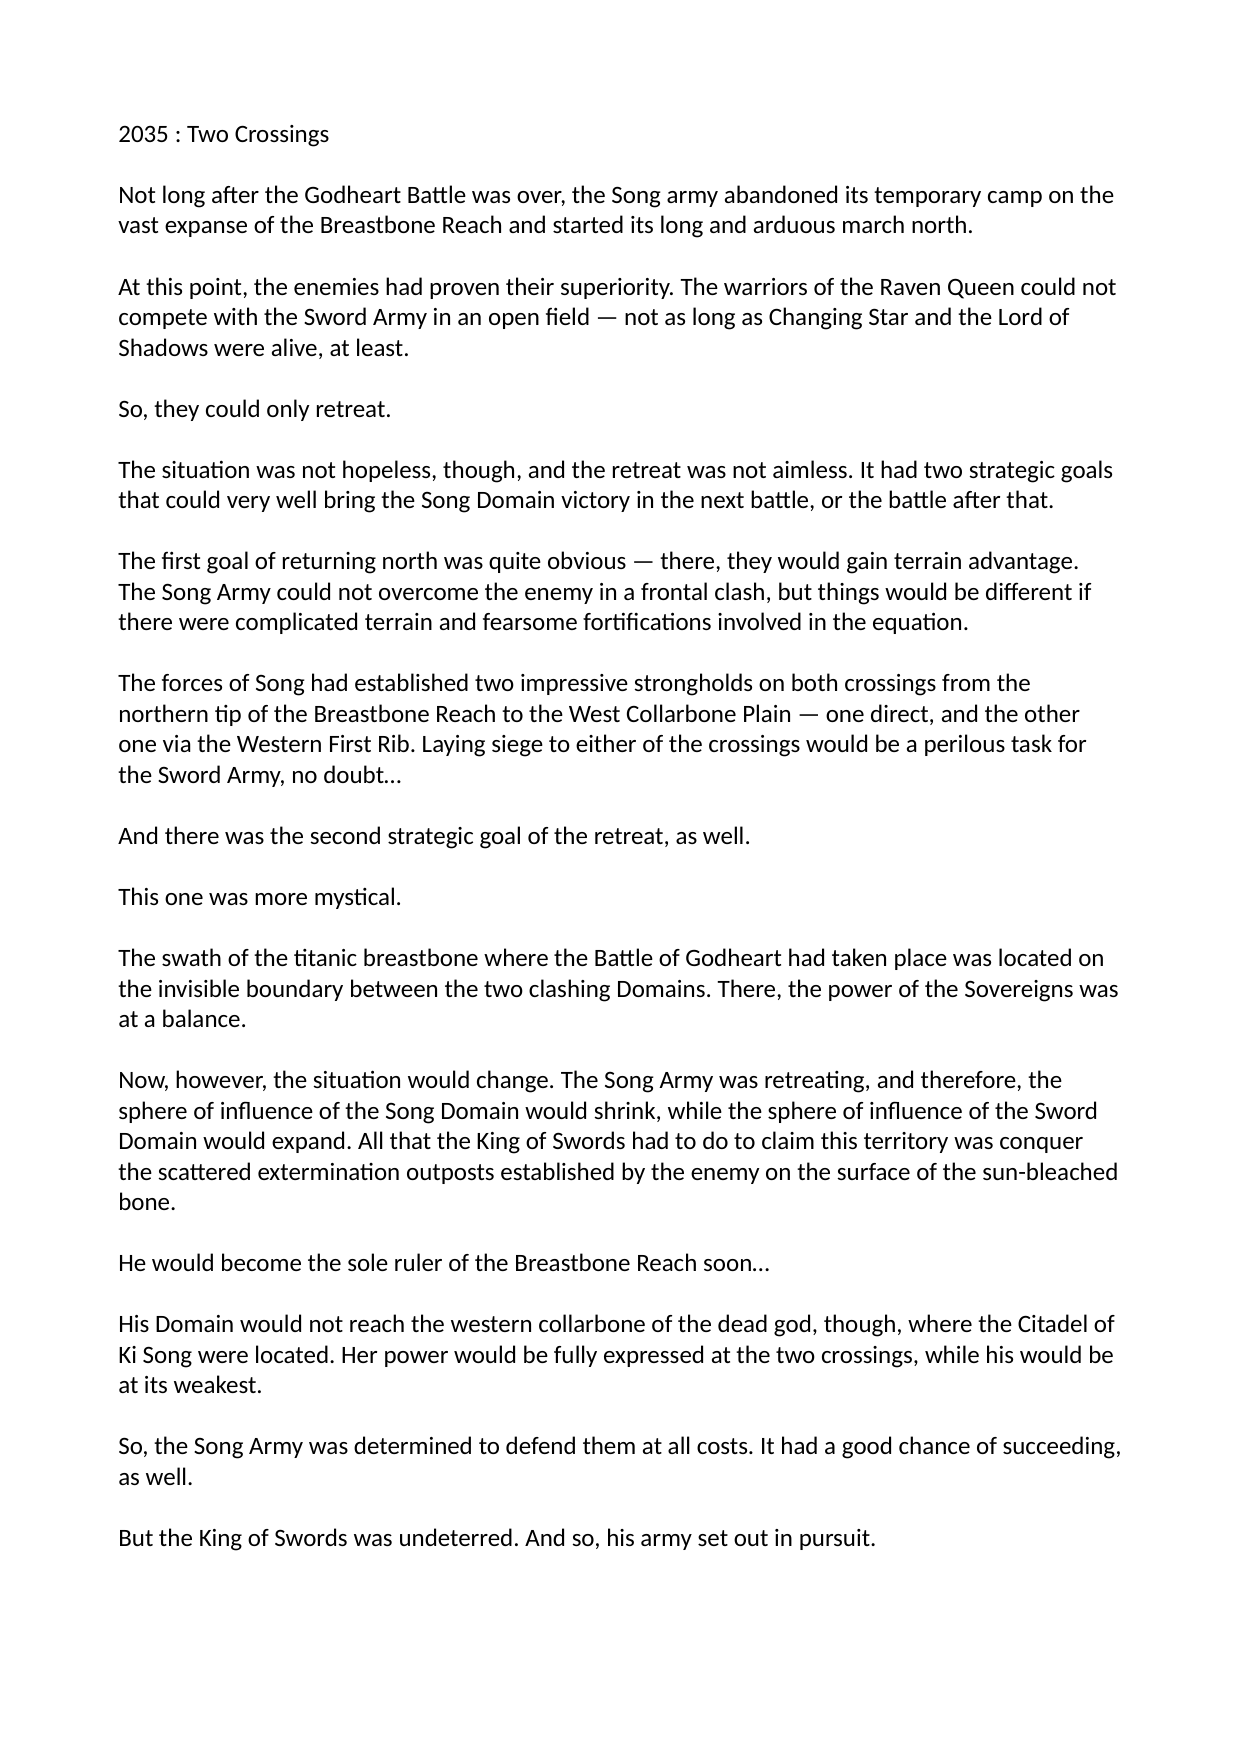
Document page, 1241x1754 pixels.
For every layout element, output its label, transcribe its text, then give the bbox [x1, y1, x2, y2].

text The situation was not hopeless, though, and the retreat was not aimless. It had two strategic goals that could very well bring the Song Domain victory in the next battle, or the battle after that. [118, 454, 1122, 515]
text 2035 : Two Crossings [118, 118, 1122, 149]
text The first goal of returning north was quite obvious — there, they would gain terrain advantage. The Song Army could not overcome the enemy in a frontal clash, but things would be different if there were complicated terrain and fearsome fortifications involved in the equation. [118, 545, 1122, 637]
text He would become the sole ruler of the Breastbone Reach soon… [118, 1247, 1122, 1278]
text His Domain would not reach the western collarbone of the dead god, though, where the Citadel of Ki Song were located. Her power would be fully expressed at the two crossings, while his would be at its weakest. [118, 1308, 1122, 1400]
text This one was more mystical. [118, 881, 1122, 912]
text So, the Song Army was determined to defend them at all costs. It had a good chance of succeeding, as well. [118, 1431, 1122, 1492]
text So, they could only retreat. [118, 393, 1122, 423]
text At this point, the enemies had proven their superiority. The warriors of the Raven Queen could not compete with the Sword Army in an open field — not as long as Changing Star and the Lord of Shadows were alive, at least. [118, 271, 1122, 362]
text Not long after the Godheart Battle was over, the Song army abandoned its temporary camp on the vast expanse of the Breastbone Reach and started its long and arduous march north. [118, 179, 1122, 240]
text And there was the second strategic goal of the retreat, as well. [118, 820, 1122, 851]
text Now, however, the situation would change. The Song Army was retreating, and therefore, the sphere of influence of the Song Domain would shrink, while the sphere of influence of the Sword Domain would expand. All that the King of Swords had to do to claim this territory was conquer the scattered extermination outposts established by the enemy on the surface of the sun-bleached bone. [118, 1064, 1122, 1217]
text The forces of Song had established two impressive strongholds on both crossings from the northern tip of the Breastbone Reach to the West Collarbone Plain — one direct, and the other one via the Western First Rib. Laying siege to either of the crossings would be a perilous task for the Sword Army, no doubt… [118, 667, 1122, 789]
text But the King of Swords was undeterred. And so, his army set out in pursuit. [118, 1522, 1122, 1553]
text The swath of the titanic breastbone where the Battle of Godheart had taken place was located on the invisible boundary between the two clashing Domains. There, the power of the Sovereigns was at a balance. [118, 942, 1122, 1034]
